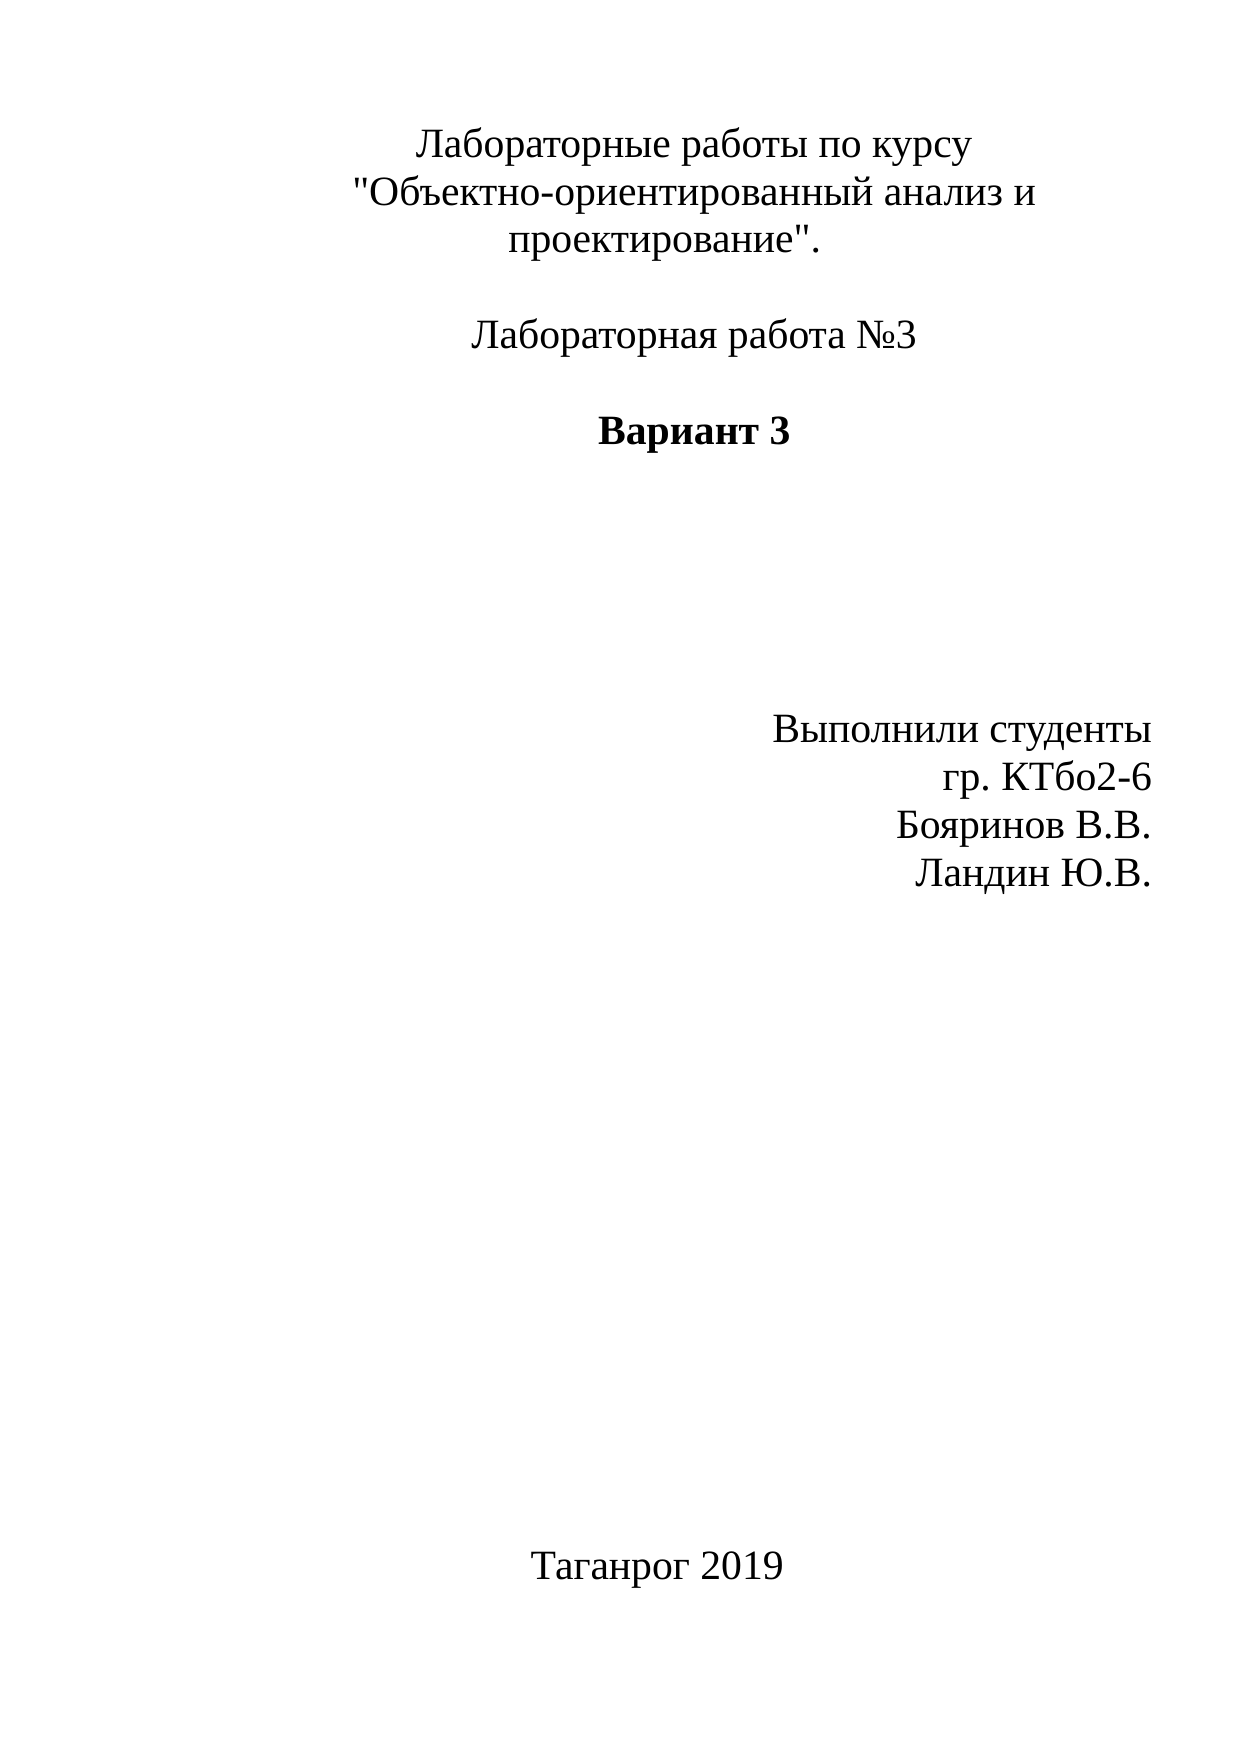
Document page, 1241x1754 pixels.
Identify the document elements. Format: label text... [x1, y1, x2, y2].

text Ландин Ю.В. [177, 847, 1152, 924]
text Таганрог 2019 [103, 1541, 1152, 1588]
text Лабораторные работы по курсу [177, 118, 1152, 166]
text Лабораторная работа №3 [177, 310, 1152, 358]
text "Объектно-ориентированный анализ и проектирование". [177, 166, 1152, 262]
text Вариант 3 [177, 406, 1152, 453]
text Выполнили студенты гр. КТбо2-6 [177, 703, 1152, 799]
text Бояринов В.В. [177, 799, 1152, 847]
